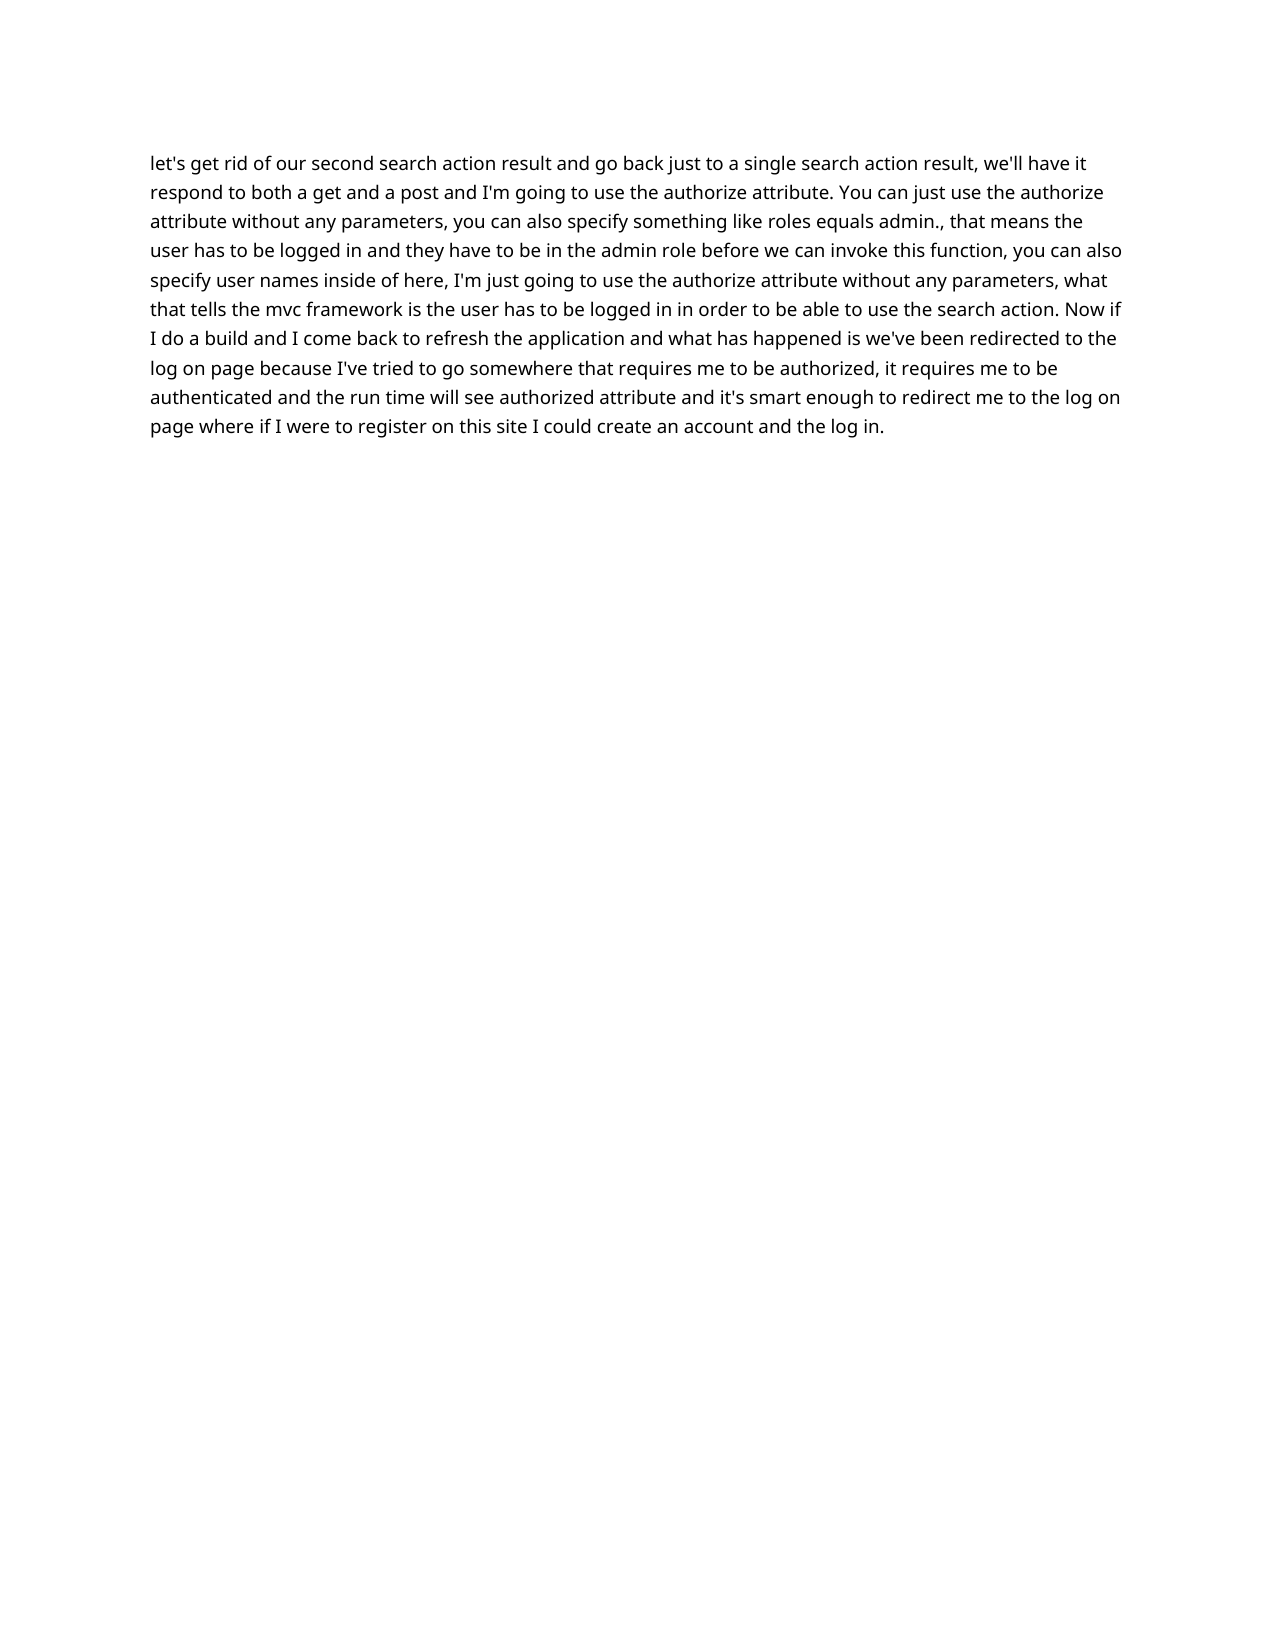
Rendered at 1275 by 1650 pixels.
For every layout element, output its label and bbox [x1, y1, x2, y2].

text [150, 150, 1125, 439]
